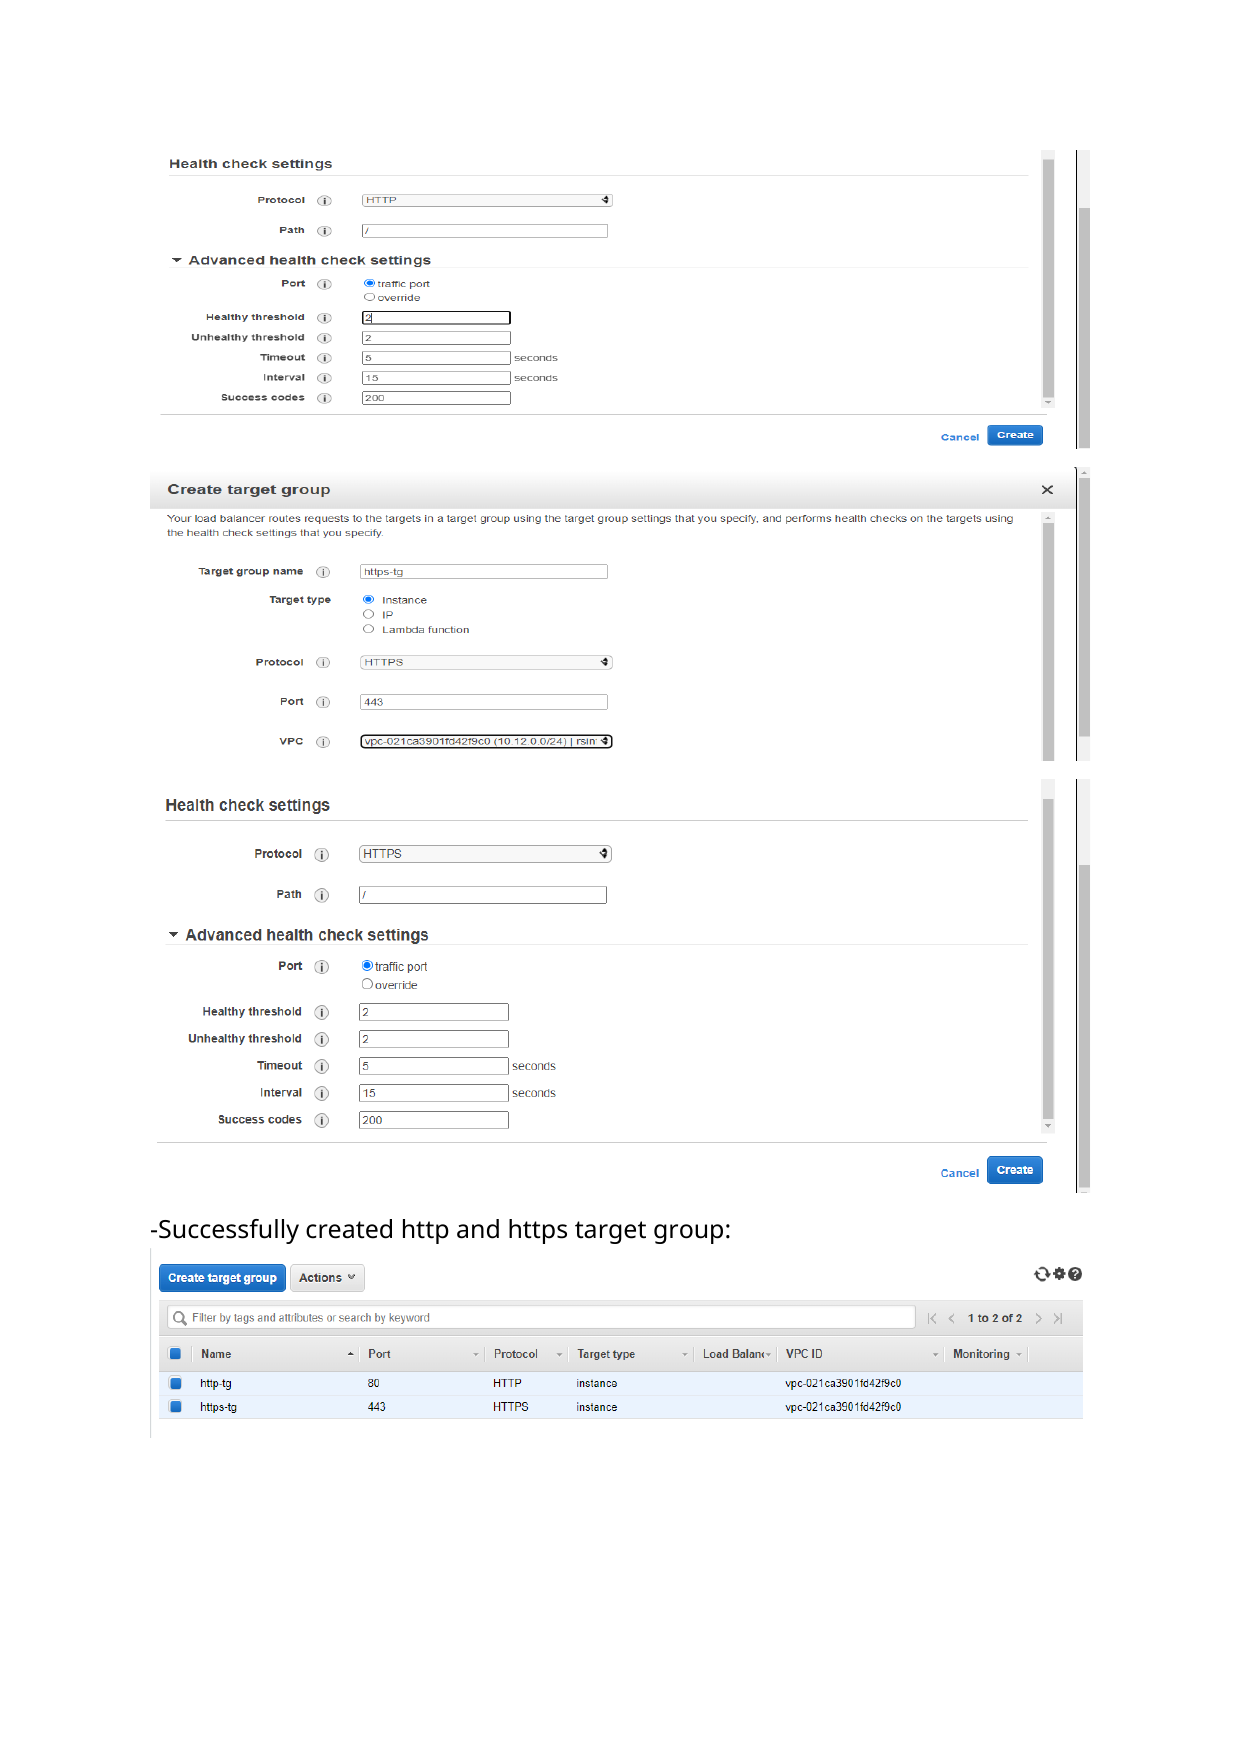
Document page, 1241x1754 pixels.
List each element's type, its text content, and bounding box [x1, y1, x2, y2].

picture [150, 1248, 1091, 1438]
subtitle -Successfully created http and https target group: [150, 1211, 1090, 1245]
picture [150, 150, 1090, 449]
picture [150, 467, 1091, 761]
picture [150, 779, 1091, 1193]
